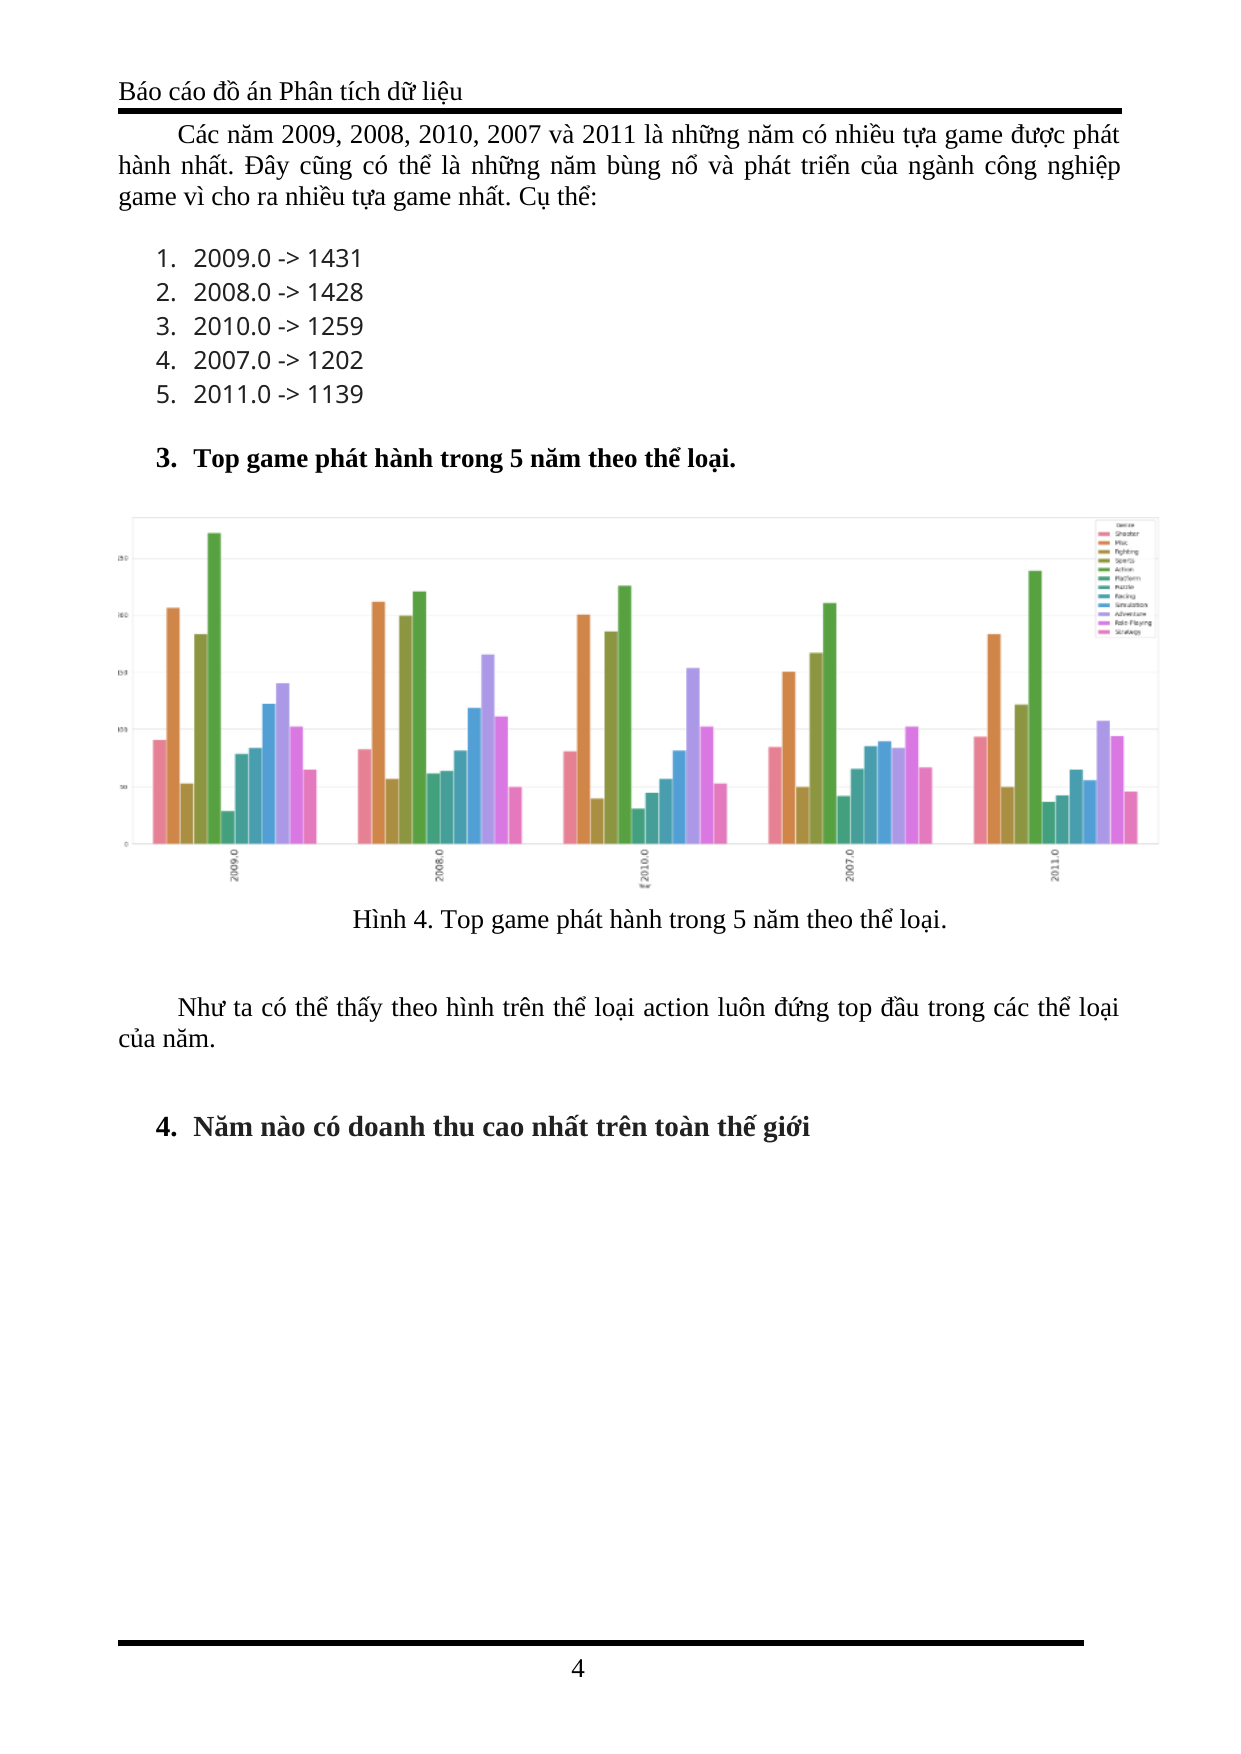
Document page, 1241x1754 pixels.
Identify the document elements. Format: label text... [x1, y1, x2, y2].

picture [118, 517, 1161, 891]
list Năm nào có doanh thu cao nhất trên toàn thế giới [156, 1109, 1122, 1143]
list Top game phát hành trong 5 năm theo thể loại. [156, 440, 1122, 474]
list 2007.0 -> 1202 [156, 343, 1122, 377]
list 2008.0 -> 1428 [156, 275, 1122, 309]
list 2010.0 -> 1259 [156, 309, 1122, 343]
text Hình 4. Top game phát hành trong 5 năm theo thể loại. [118, 903, 1122, 934]
text Như ta có thể thấy theo hình trên thể loại action luôn đứng top đầu trong các thể loại của năm. [118, 991, 1122, 1053]
list 2011.0 -> 1139 [156, 377, 1122, 411]
list 2009.0 -> 1431 [156, 241, 1122, 275]
text Các năm 2009, 2008, 2010, 2007 và 2011 là những năm có nhiều tựa game được phát hành nhất. Đây cũng có thể là những năm bùng nổ và phát triển của ngành công nghiệp game vì cho ra nhiều tựa game nhất. Cụ thể: [118, 118, 1122, 212]
